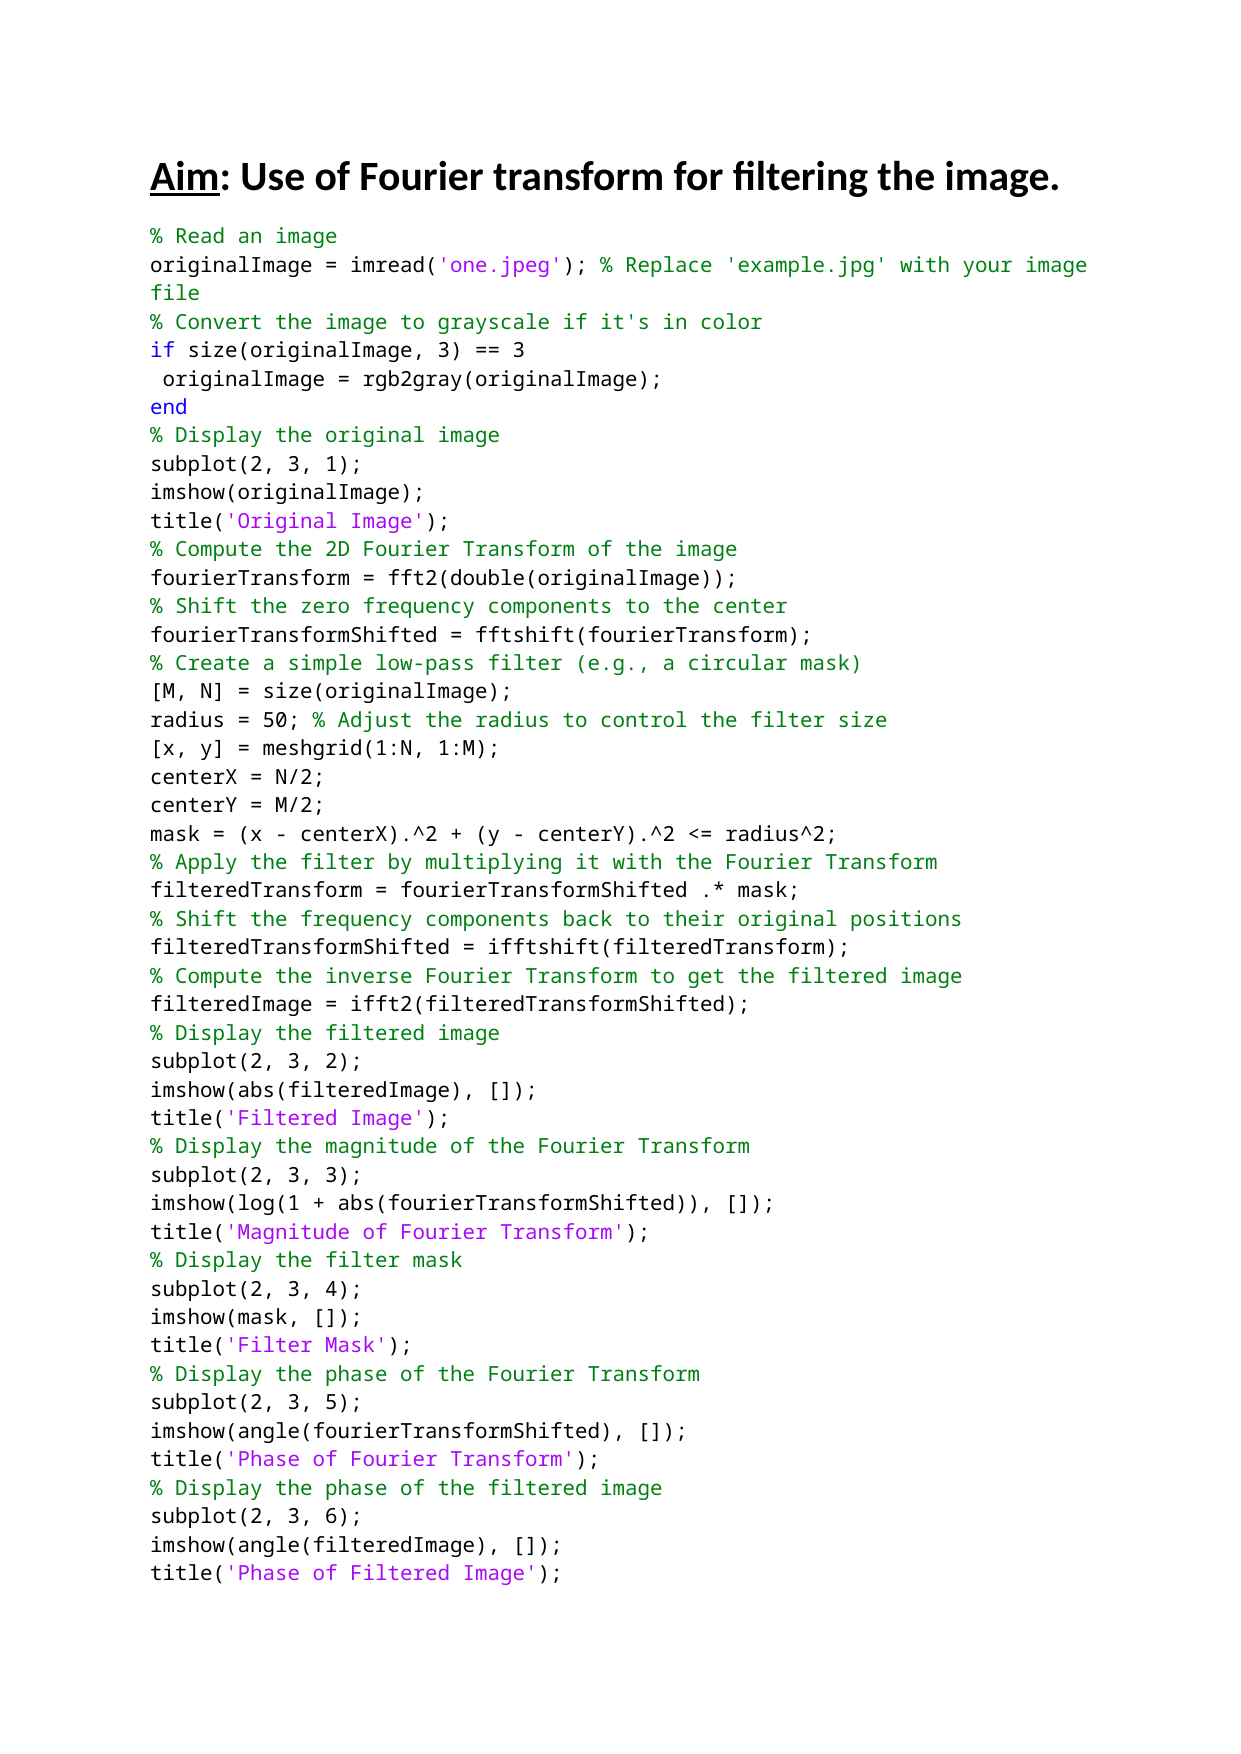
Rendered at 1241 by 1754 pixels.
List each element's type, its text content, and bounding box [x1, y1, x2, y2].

text title('Magnitude of Fourier Transform'); [150, 1217, 1090, 1245]
text fourierTransformShifted = fftshift(fourierTransform); [150, 620, 1090, 648]
text % Display the filtered image [150, 1018, 1090, 1046]
text % Compute the 2D Fourier Transform of the image [150, 534, 1090, 563]
text centerX = N/2; [150, 762, 1090, 790]
text % Display the magnitude of the Fourier Transform [150, 1132, 1090, 1160]
text title('Filtered Image'); [150, 1103, 1090, 1132]
text if size(originalImage, 3) == 3 [150, 335, 1090, 364]
text % Shift the zero frequency components to the center [150, 591, 1090, 620]
text subplot(2, 3, 2); [150, 1046, 1090, 1075]
text originalImage = rgb2gray(originalImage); [150, 364, 1090, 392]
text title('Original Image'); [150, 506, 1090, 534]
text title('Filter Mask'); [150, 1331, 1090, 1359]
text fourierTransform = fft2(double(originalImage)); [150, 563, 1090, 591]
text % Display the phase of the Fourier Transform [150, 1359, 1090, 1387]
text imshow(mask, []); [150, 1302, 1090, 1331]
text imshow(abs(filteredImage), []); [150, 1075, 1090, 1103]
text originalImage = imread('one.jpeg'); % Replace 'example.jpg' with your image file [150, 250, 1090, 307]
text mask = (x - centerX).^2 + (y - centerY).^2 <= radius^2; [150, 819, 1090, 847]
text imshow(log(1 + abs(fourierTransformShifted)), []); [150, 1188, 1090, 1217]
text % Apply the filter by multiplying it with the Fourier Transform [150, 847, 1090, 876]
text radius = 50; % Adjust the radius to control the filter size [150, 705, 1090, 733]
text [x, y] = meshgrid(1:N, 1:M); [150, 733, 1090, 762]
text subplot(2, 3, 5); [150, 1387, 1090, 1416]
text subplot(2, 3, 3); [150, 1160, 1090, 1188]
text imshow(originalImage); [150, 477, 1090, 506]
text % Display the phase of the filtered image [150, 1473, 1090, 1501]
text end [150, 392, 1090, 421]
text title('Phase of Filtered Image'); [150, 1558, 1090, 1587]
text centerY = M/2; [150, 790, 1090, 819]
text imshow(angle(fourierTransformShifted), []); [150, 1416, 1090, 1444]
text [M, N] = size(originalImage); [150, 677, 1090, 705]
text % Read an image [150, 222, 1090, 250]
text subplot(2, 3, 1); [150, 449, 1090, 477]
text % Compute the inverse Fourier Transform to get the filtered image [150, 961, 1090, 989]
text Aim: Use of Fourier transform for filtering the image. [150, 150, 1090, 201]
text % Display the original image [150, 421, 1090, 449]
text filteredTransform = fourierTransformShifted .* mask; [150, 876, 1090, 904]
text imshow(angle(filteredImage), []); [150, 1530, 1090, 1558]
text % Convert the image to grayscale if it's in color [150, 307, 1090, 335]
text filteredImage = ifft2(filteredTransformShifted); [150, 989, 1090, 1018]
text subplot(2, 3, 4); [150, 1274, 1090, 1302]
text title('Phase of Fourier Transform'); [150, 1444, 1090, 1473]
text % Shift the frequency components back to their original positions [150, 904, 1090, 932]
text % Create a simple low-pass filter (e.g., a circular mask) [150, 648, 1090, 677]
text subplot(2, 3, 6); [150, 1501, 1090, 1530]
text filteredTransformShifted = ifftshift(filteredTransform); [150, 932, 1090, 961]
text % Display the filter mask [150, 1245, 1090, 1274]
